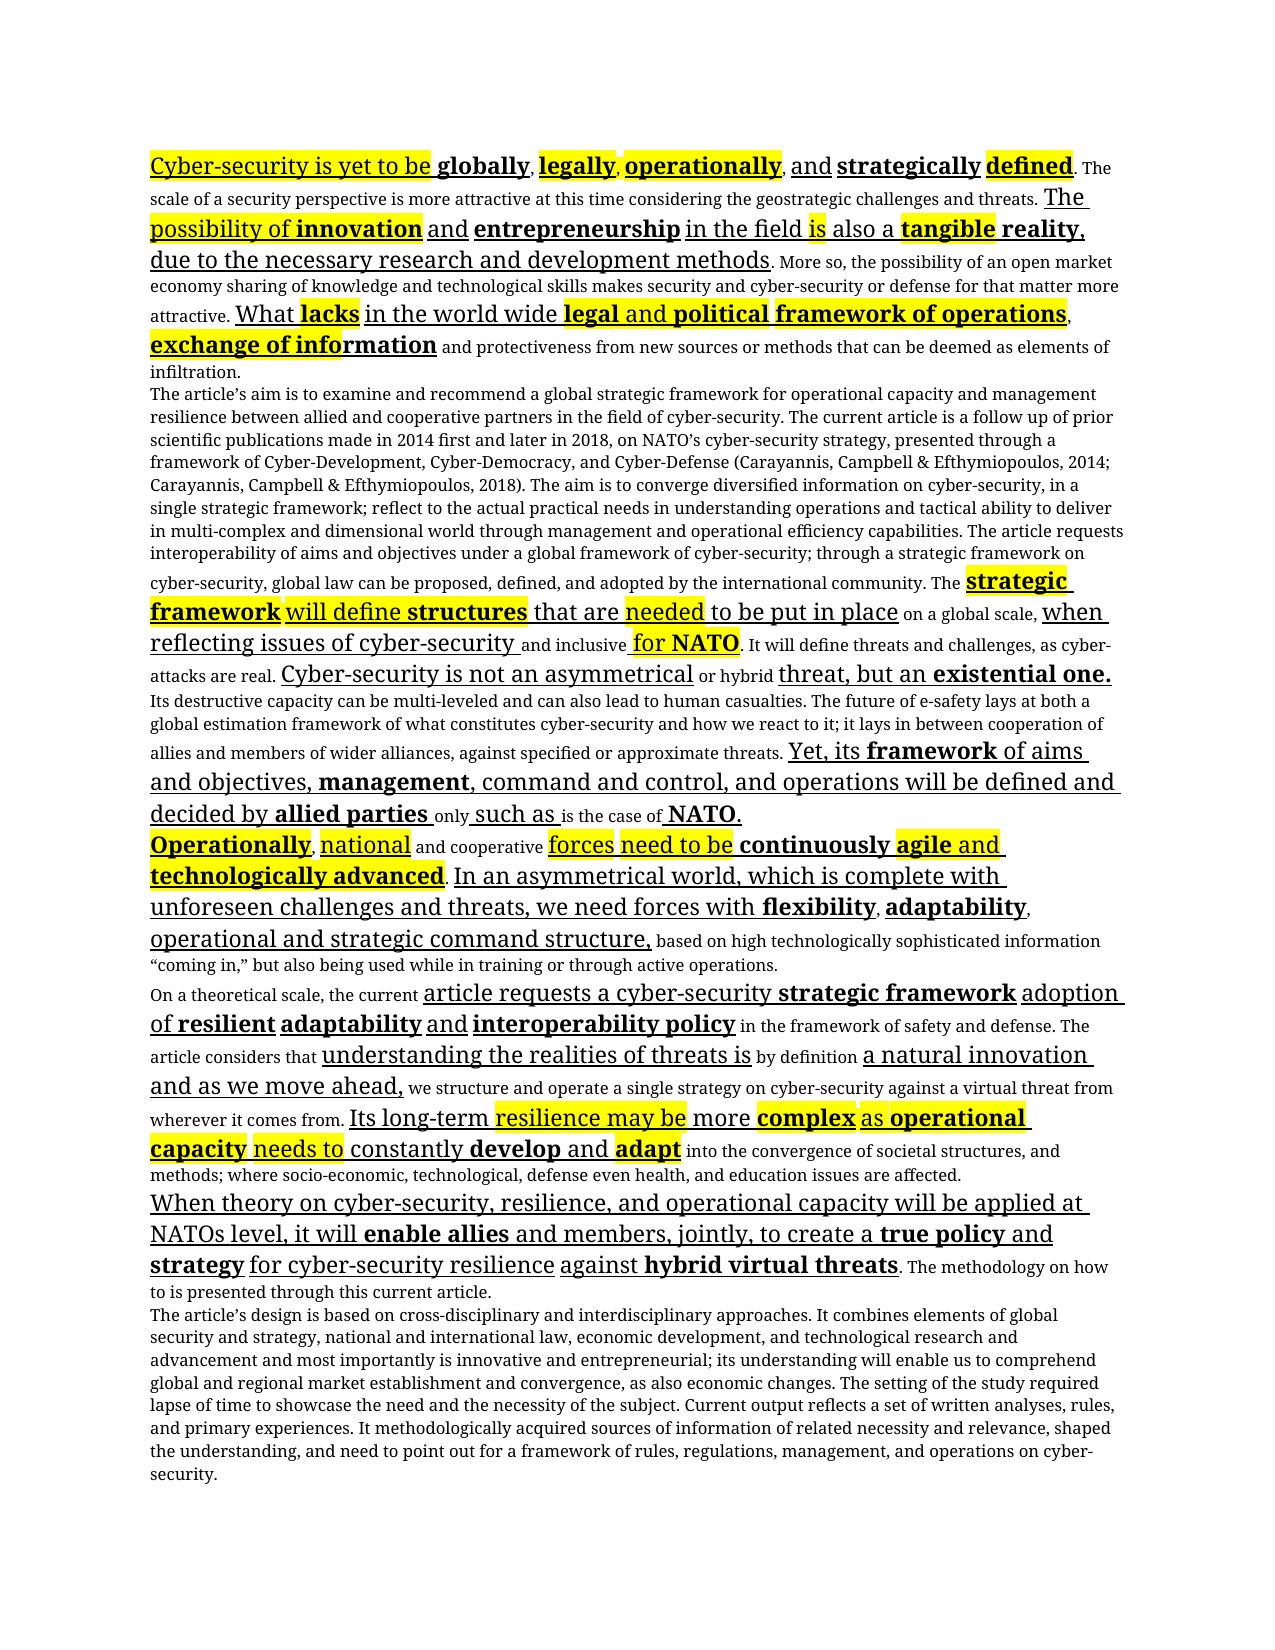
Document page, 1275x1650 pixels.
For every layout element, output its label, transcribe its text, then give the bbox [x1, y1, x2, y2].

text The article’s design is based on cross-disciplinary and interdisciplinary approaches. It combines elements of global security and strategy, national and international law, economic development, and technological research and advancement and most importantly is innovative and entrepreneurial; its understanding will enable us to comprehend global and regional market establishment and convergence, as also economic changes. The setting of the study required lapse of time to showcase the need and the necessity of the subject. Current output reflects a set of written analyses, rules, and primary experiences. It methodologically acquired sources of information of related necessity and relevance, shaped the understanding, and need to point out for a framework of rules, regulations, management, and operations on cyber-security. [150, 1303, 1125, 1485]
text Operationally, national and cooperative forces need to be continuously agile and technologically advanced. In an asymmetrical world, which is complete with unforeseen challenges and threats, we need forces with flexibility, adaptability, operational and strategic command structure, based on high technologically sophisticated information “coming in,” but also being used while in training or through active operations. [150, 829, 1125, 976]
text Cyber-security is yet to be globally, legally, operationally, and strategically defined. The scale of a security perspective is more attractive at this time considering the geostrategic challenges and threats. The possibility of innovation and entrepreneurship in the field is also a tangible reality, due to the necessary research and development methods. More so, the possibility of an open market economy sharing of knowledge and technological skills makes security and cyber-security or defense for that matter more attractive. What lacks in the world wide legal and political framework of operations, exchange of information and protectiveness from new sources or methods that can be deemed as elements of infiltration. [150, 150, 1125, 383]
text The article’s aim is to examine and recommend a global strategic framework for operational capacity and management resilience between allied and cooperative partners in the field of cyber-security. The current article is a follow up of prior scientific publications made in 2014 first and later in 2018, on NATO’s cyber-security strategy, presented through a framework of Cyber-Development, Cyber-Democracy, and Cyber-Defense (Carayannis, Campbell & Efthymiopoulos, 2014; Carayannis, Campbell & Efthymiopoulos, 2018). The aim is to converge diversified information on cyber-security, in a single strategic framework; reflect to the actual practical needs in understanding operations and tactical ability to deliver in multi-complex and dimensional world through management and operational efficiency capabilities. The article requests interoperability of aims and objectives under a global framework of cyber-security; through a strategic framework on cyber-security, global law can be proposed, defined, and adopted by the international community. The strategic framework will define structures that are needed to be put in place on a global scale, when reflecting issues of cyber-security and inclusive for NATO. It will define threats and challenges, as cyber-attacks are real. Cyber-security is not an asymmetrical or hybrid threat, but an existential one. Its destructive capacity can be multi-leveled and can also lead to human casualties. The future of e-safety lays at both a global estimation framework of what constitutes cyber-security and how we react to it; it lays in between cooperation of allies and members of wider alliances, against specified or approximate threats. Yet, its framework of aims and objectives, management, command and control, and operations will be defined and decided by allied parties only such as is the case of NATO. [150, 383, 1125, 829]
text When theory on cyber-security, resilience, and operational capacity will be applied at NATOs level, it will enable allies and members, jointly, to create a true policy and strategy for cyber-security resilience against hybrid virtual threats. The methodology on how to is presented through this current article. [150, 1187, 1125, 1303]
text On a theoretical scale, the current article requests a cyber-security strategic framework adoption of resilient adaptability and interoperability policy in the framework of safety and defense. The article considers that understanding the realities of threats is by definition a natural innovation and as we move ahead, we structure and operate a single strategy on cyber-security against a virtual threat from wherever it comes from. Its long-term resilience may be more complex as operational capacity needs to constantly develop and adapt into the convergence of societal structures, and methods; where socio-economic, technological, defense even health, and education issues are affected. [150, 976, 1125, 1187]
